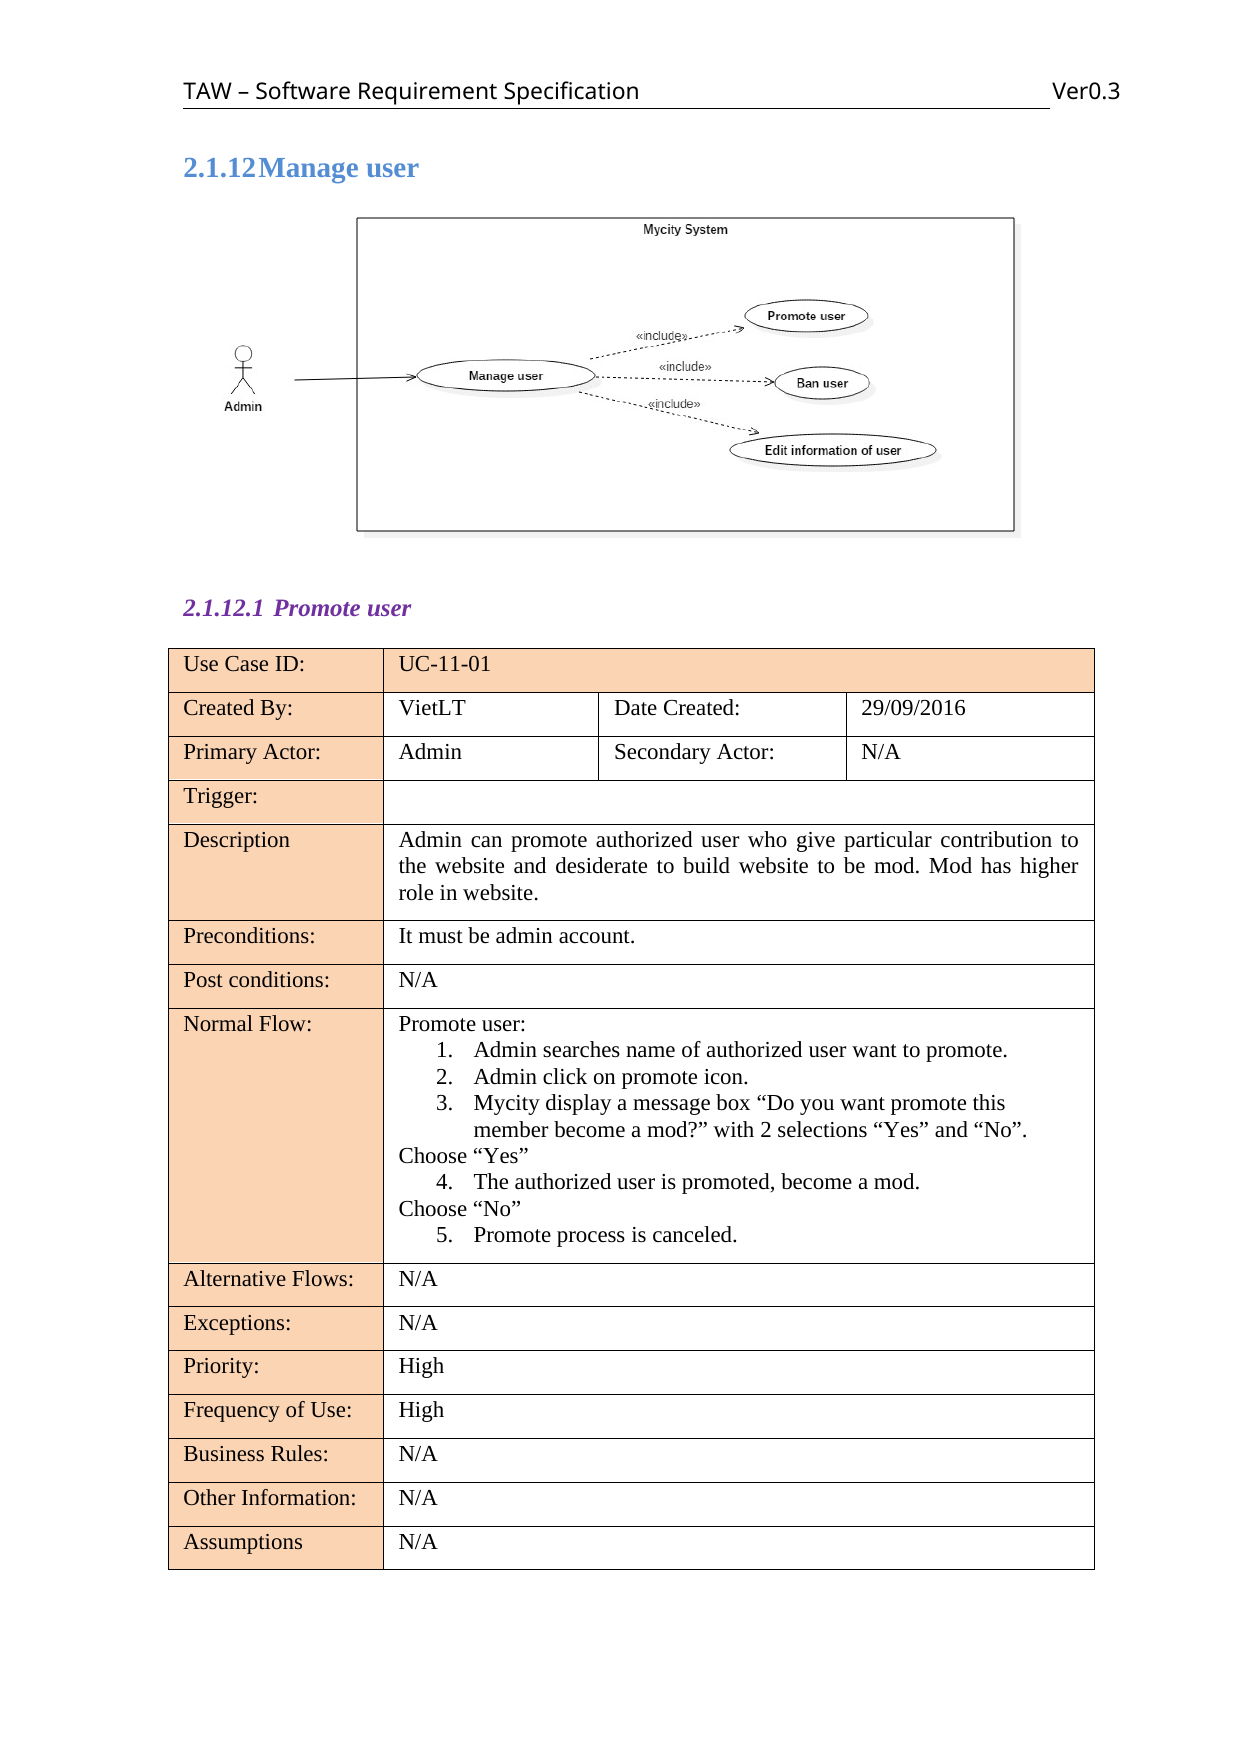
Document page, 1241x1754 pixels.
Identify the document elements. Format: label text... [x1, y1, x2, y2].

table_cell Admin can promote authorized user who give particular contribution to the website and desiderate to build website to be mod. Mod has higher role in website. [384, 825, 1094, 920]
table_cell Priority: [169, 1351, 383, 1394]
table_cell Admin [384, 737, 598, 779]
table_cell Post conditions: [169, 965, 383, 1008]
table_cell Other Information: [169, 1483, 383, 1526]
table_cell Secondary Actor: [599, 737, 846, 779]
table_cell N/A [384, 1483, 1094, 1526]
table_cell Assumptions [169, 1527, 383, 1569]
table_cell High [384, 1351, 1094, 1394]
table_cell Description [169, 825, 383, 920]
table_cell N/A [847, 737, 1094, 779]
table_cell Normal Flow: [169, 1009, 383, 1262]
table_cell Created By: [169, 693, 383, 736]
table_cell N/A [384, 1307, 1094, 1350]
table_cell N/A [384, 1439, 1094, 1482]
table_cell Business Rules: [169, 1439, 383, 1482]
table_cell Primary Actor: [169, 737, 383, 779]
subtitle Promote user [183, 593, 1051, 622]
table_cell It must be admin account. [384, 921, 1094, 964]
table_cell Date Created: [599, 693, 846, 736]
table_cell VietLT [384, 693, 598, 736]
table_cell Alternative Flows: [169, 1264, 383, 1306]
table_header Use Case ID: [169, 649, 383, 692]
table_cell Trigger: [169, 781, 383, 823]
table_cell N/A [384, 1264, 1094, 1306]
table_cell Frequency of Use: [169, 1395, 383, 1438]
table_cell Promote user: Admin searches name of authorized user want to promote. Admin click on promote icon. Mycity display a message box “Do you want promote this member become a mod?” with 2 selections “Yes” and “No”. Choose “Yes” The authorized user is promoted, become a mod. Choose “No” Promote process is canceled. [384, 1009, 1094, 1262]
table_cell High [384, 1395, 1094, 1438]
table_cell N/A [384, 965, 1094, 1008]
table_header UC-11-01 [384, 649, 1094, 692]
table_cell Exceptions: [169, 1307, 383, 1350]
table_cell 29/09/2016 [847, 693, 1094, 736]
table_cell Preconditions: [169, 921, 383, 964]
subtitle Manage user [183, 150, 1051, 183]
picture [183, 208, 1051, 568]
table_cell N/A [384, 1527, 1094, 1569]
table_cell [384, 781, 1094, 823]
